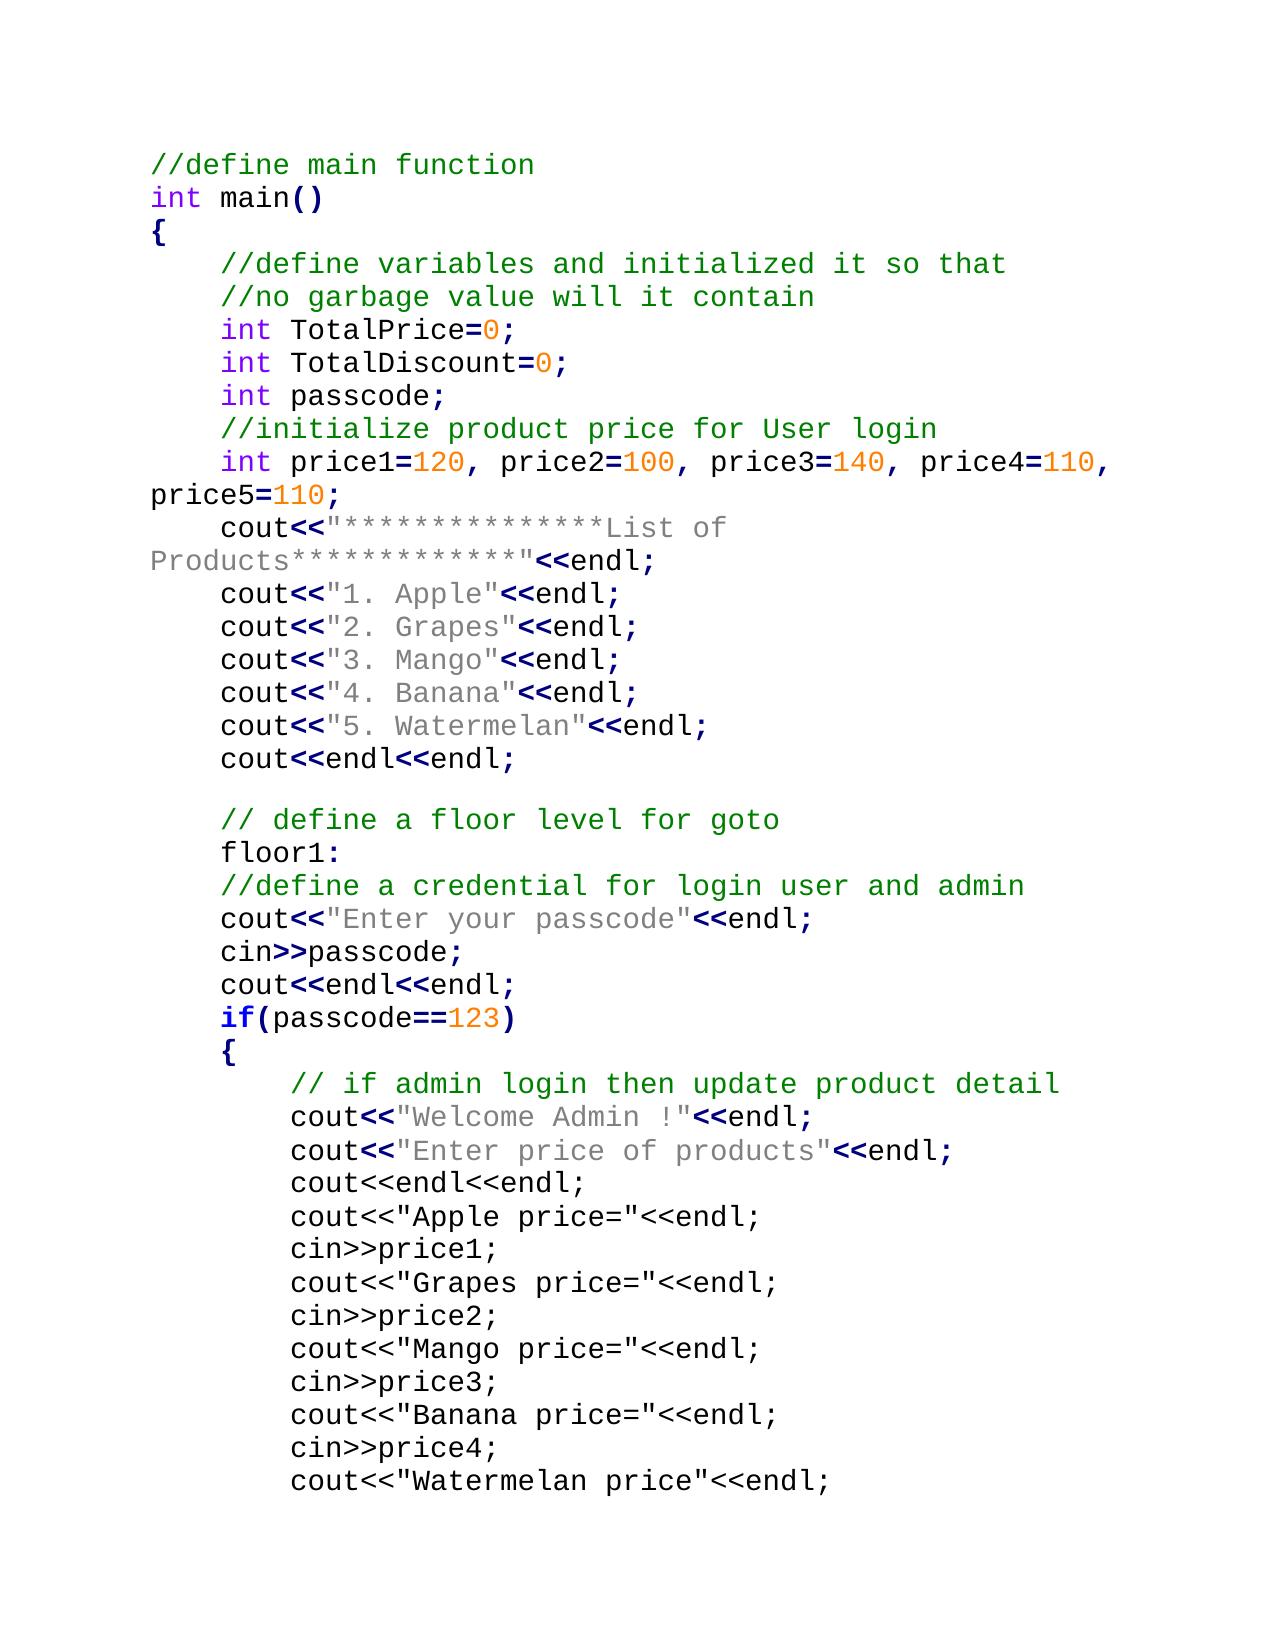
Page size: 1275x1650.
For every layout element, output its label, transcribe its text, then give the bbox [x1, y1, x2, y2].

text { [150, 216, 1125, 249]
text cout<<"Grapes price="<<endl; [150, 1268, 1125, 1301]
text cin>>passcode; [150, 937, 1125, 971]
text cin>>price1; [150, 1235, 1125, 1268]
text cin>>price3; [150, 1367, 1125, 1400]
text cout<<"Welcome Admin !"<<endl; [150, 1103, 1125, 1136]
text int TotalPrice=0; [150, 315, 1125, 348]
text cout<<"Enter your passcode"<<endl; [150, 904, 1125, 937]
text //no garbage value will it contain [150, 282, 1125, 315]
text cout<<"Banana price="<<endl; [150, 1400, 1125, 1433]
text // define a floor level for goto [150, 805, 1125, 838]
text //initialize product price for User login [150, 414, 1125, 447]
text int TotalDiscount=0; [150, 348, 1125, 381]
text //define main function [150, 150, 1125, 183]
text cout<<endl<<endl; [150, 1169, 1125, 1202]
text int main() [150, 183, 1125, 216]
text cout<<"3. Mango"<<endl; [150, 645, 1125, 678]
text cout<<"2. Grapes"<<endl; [150, 612, 1125, 645]
text // if admin login then update product detail [150, 1069, 1125, 1103]
text if(passcode==123) [150, 1003, 1125, 1037]
text cout<<"5. Watermelan"<<endl; [150, 711, 1125, 744]
text int price1=120, price2=100, price3=140, price4=110, price5=110; [150, 447, 1125, 513]
text cin>>price4; [150, 1433, 1125, 1466]
text cout<<"Enter price of products"<<endl; [150, 1136, 1125, 1169]
text cout<<endl<<endl; [150, 971, 1125, 1003]
text cout<<"***************List of Products*************"<<endl; [150, 513, 1125, 579]
text cout<<"Apple price="<<endl; [150, 1202, 1125, 1235]
text { [150, 1037, 1125, 1069]
text cout<<endl<<endl; [150, 744, 1125, 777]
text cout<<"1. Apple"<<endl; [150, 579, 1125, 612]
text floor1: [150, 838, 1125, 871]
text cout<<"4. Banana"<<endl; [150, 678, 1125, 711]
text cout<<"Mango price="<<endl; [150, 1334, 1125, 1367]
text //define a credential for login user and admin [150, 871, 1125, 904]
text cin>>price2; [150, 1301, 1125, 1334]
text int passcode; [150, 381, 1125, 414]
text cout<<"Watermelan price"<<endl; [150, 1466, 1125, 1499]
text //define variables and initialized it so that [150, 249, 1125, 282]
